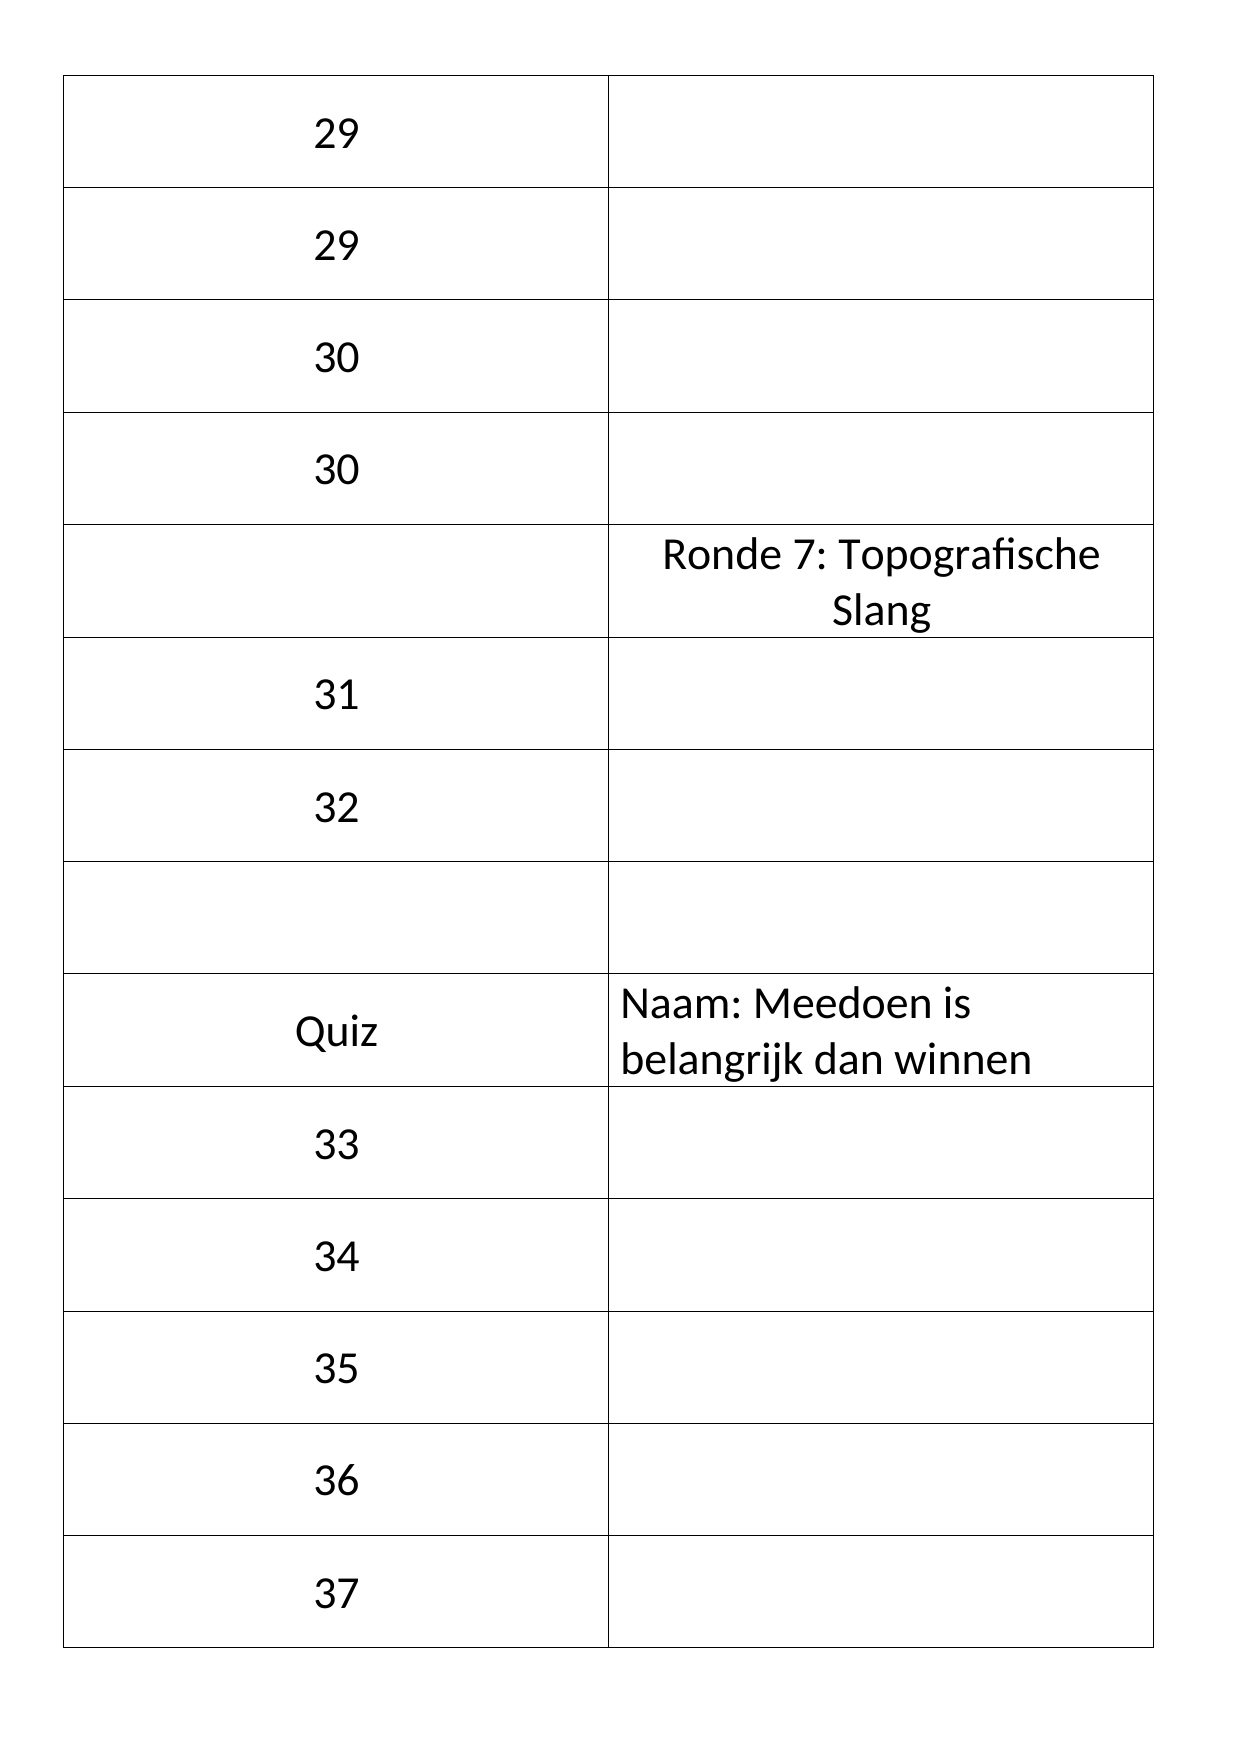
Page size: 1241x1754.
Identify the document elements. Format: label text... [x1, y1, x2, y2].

table_cell 33 [64, 1087, 608, 1198]
table_cell 36 [64, 1424, 608, 1535]
table_cell [609, 1199, 1153, 1311]
table_cell 34 [64, 1199, 608, 1311]
table_cell [609, 862, 1153, 973]
table_cell 35 [64, 1312, 608, 1423]
table_header Quiz [64, 974, 608, 1086]
table_cell [609, 1424, 1153, 1535]
table_cell [609, 76, 1153, 187]
table_cell 31 [64, 638, 608, 749]
table_cell [609, 300, 1153, 412]
table_cell 37 [64, 1536, 608, 1647]
table_cell [609, 750, 1153, 861]
table_header Naam: Meedoen is belangrijk dan winnen [609, 974, 1153, 1086]
table_cell 29 [64, 188, 608, 299]
table_cell [64, 525, 608, 637]
table_cell 32 [64, 750, 608, 861]
table_cell [609, 1312, 1153, 1423]
table_cell [609, 413, 1153, 524]
table_cell 30 [64, 413, 608, 524]
table_cell [64, 862, 608, 973]
table_cell [609, 188, 1153, 299]
table_cell 30 [64, 300, 608, 412]
table_cell [609, 638, 1153, 749]
table_cell 29 [64, 76, 608, 187]
table_cell Ronde 7: Topografische Slang [609, 525, 1153, 637]
table_cell [609, 1087, 1153, 1198]
table_cell [609, 1536, 1153, 1647]
